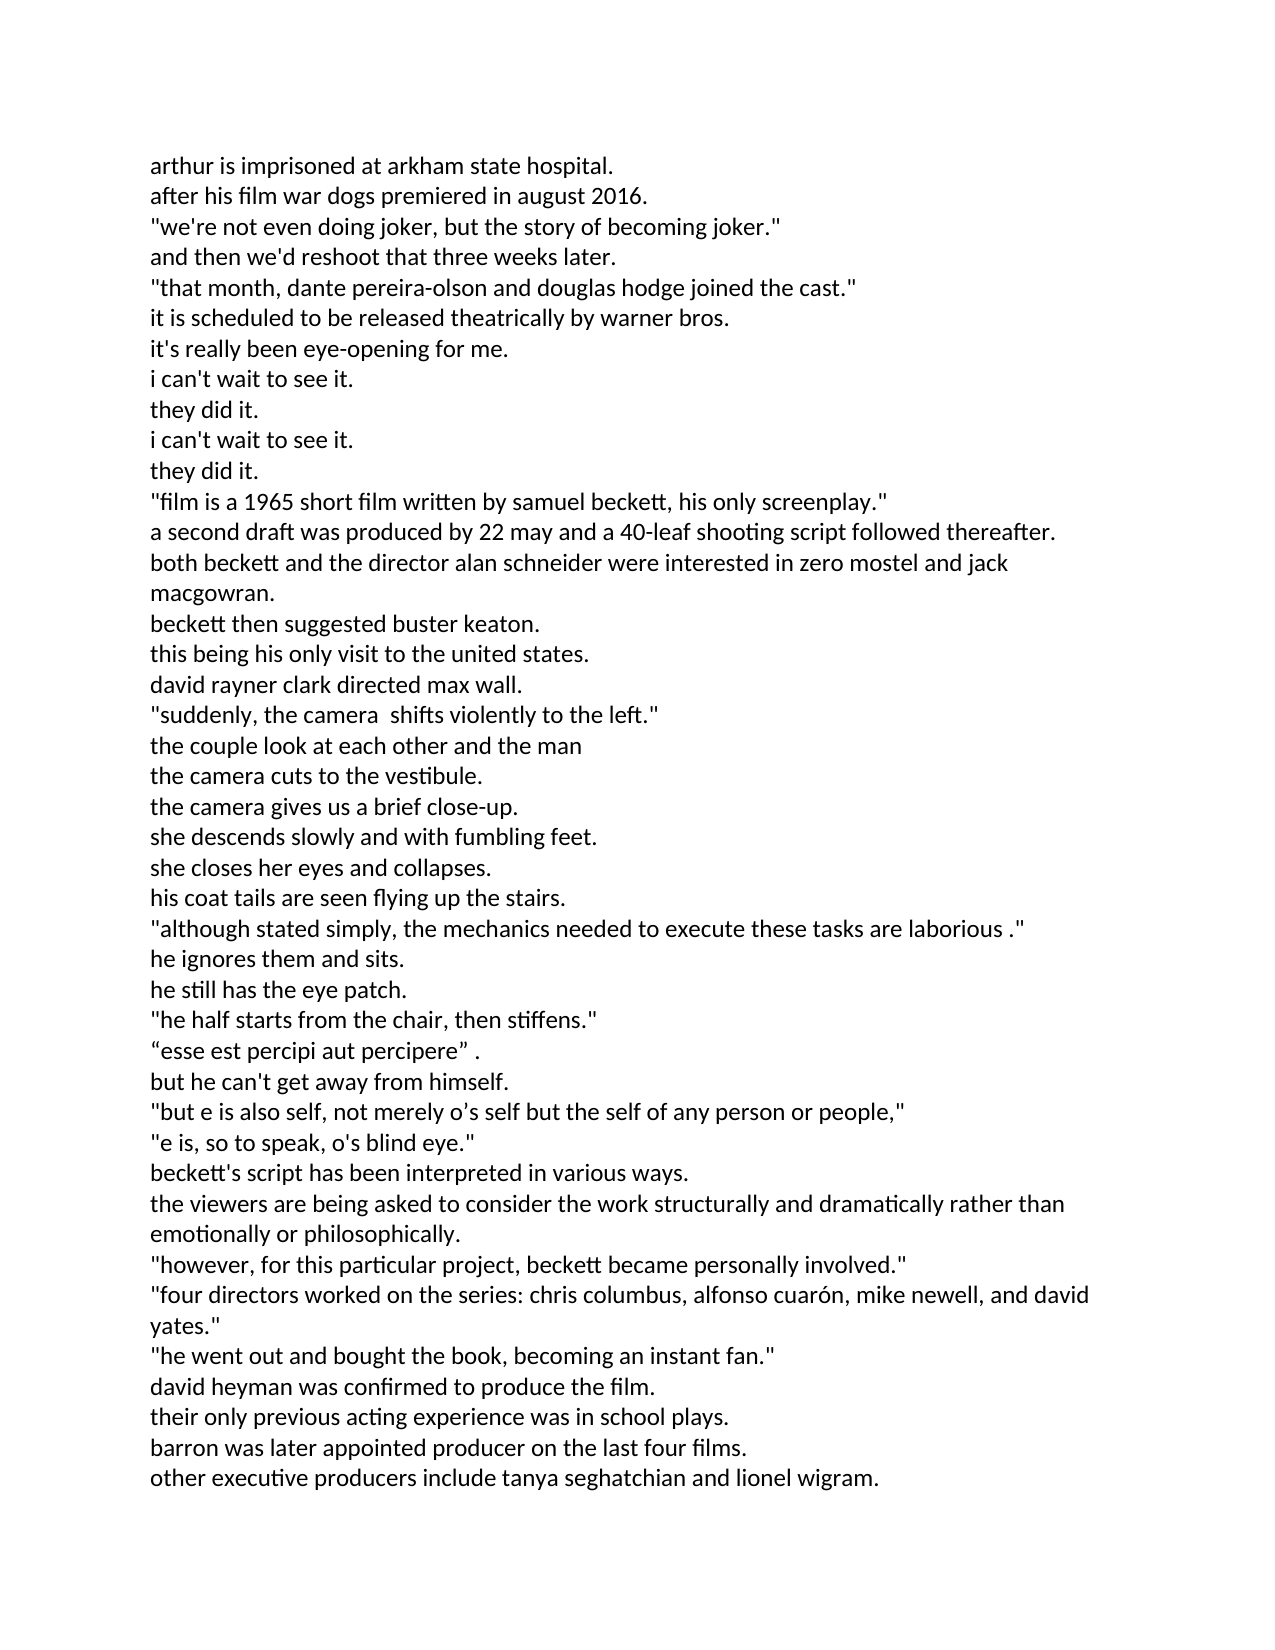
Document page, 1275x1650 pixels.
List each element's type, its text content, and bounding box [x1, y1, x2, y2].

text his coat tails are seen flying up the stairs. [150, 882, 1125, 913]
text "that month, dante pereira-olson and douglas hodge joined the cast." [150, 272, 1125, 303]
text the camera gives us a brief close-up. [150, 791, 1125, 821]
text their only previous acting experience was in school plays. [150, 1401, 1125, 1432]
text "but e is also self, not merely o’s self but the self of any person or people," [150, 1096, 1125, 1127]
text this being his only visit to the united states. [150, 638, 1125, 669]
text the camera cuts to the vestibule. [150, 760, 1125, 791]
text "however, for this particular project, beckett became personally involved." [150, 1249, 1125, 1279]
text both beckett and the director alan schneider were interested in zero mostel and jack macgowran. [150, 547, 1125, 608]
text "he went out and bought the book, becoming an instant fan." [150, 1340, 1125, 1371]
text "suddenly, the camera shifts violently to the left." [150, 699, 1125, 730]
text the viewers are being asked to consider the work structurally and dramatically rather than emotionally or philosophically. [150, 1188, 1125, 1249]
text "although stated simply, the mechanics needed to execute these tasks are laborious ." [150, 913, 1125, 943]
text other executive producers include tanya seghatchian and lionel wigram. [150, 1462, 1125, 1493]
text the couple look at each other and the man [150, 730, 1125, 760]
text i can't wait to see it. [150, 364, 1125, 394]
text but he can't get away from himself. [150, 1066, 1125, 1096]
text it's really been eye-opening for me. [150, 333, 1125, 364]
text and then we'd reshoot that three weeks later. [150, 242, 1125, 272]
text she closes her eyes and collapses. [150, 852, 1125, 882]
text he ignores them and sits. [150, 943, 1125, 974]
text they did it. [150, 455, 1125, 486]
text "he half starts from the chair, then stiffens." [150, 1004, 1125, 1035]
text arthur is imprisoned at arkham state hospital. [150, 150, 1125, 181]
text i can't wait to see it. [150, 425, 1125, 455]
text "film is a 1965 short film written by samuel beckett, his only screenplay." [150, 486, 1125, 516]
text barron was later appointed producer on the last four films. [150, 1432, 1125, 1462]
text beckett's script has been interpreted in various ways. [150, 1157, 1125, 1188]
text “esse est percipi aut percipere” . [150, 1035, 1125, 1066]
text "four directors worked on the series: chris columbus, alfonso cuarón, mike newell, and david yates." [150, 1279, 1125, 1340]
text david heyman was confirmed to produce the film. [150, 1371, 1125, 1401]
text she descends slowly and with fumbling feet. [150, 821, 1125, 852]
text they did it. [150, 394, 1125, 425]
text david rayner clark directed max wall. [150, 669, 1125, 699]
text "e is, so to speak, o's blind eye." [150, 1127, 1125, 1157]
text "we're not even doing joker, but the story of becoming joker." [150, 211, 1125, 242]
text a second draft was produced by 22 may and a 40-leaf shooting script followed thereafter. [150, 516, 1125, 547]
text he still has the eye patch. [150, 974, 1125, 1004]
text beckett then suggested buster keaton. [150, 608, 1125, 638]
text after his film war dogs premiered in august 2016. [150, 181, 1125, 211]
text it is scheduled to be released theatrically by warner bros. [150, 303, 1125, 333]
